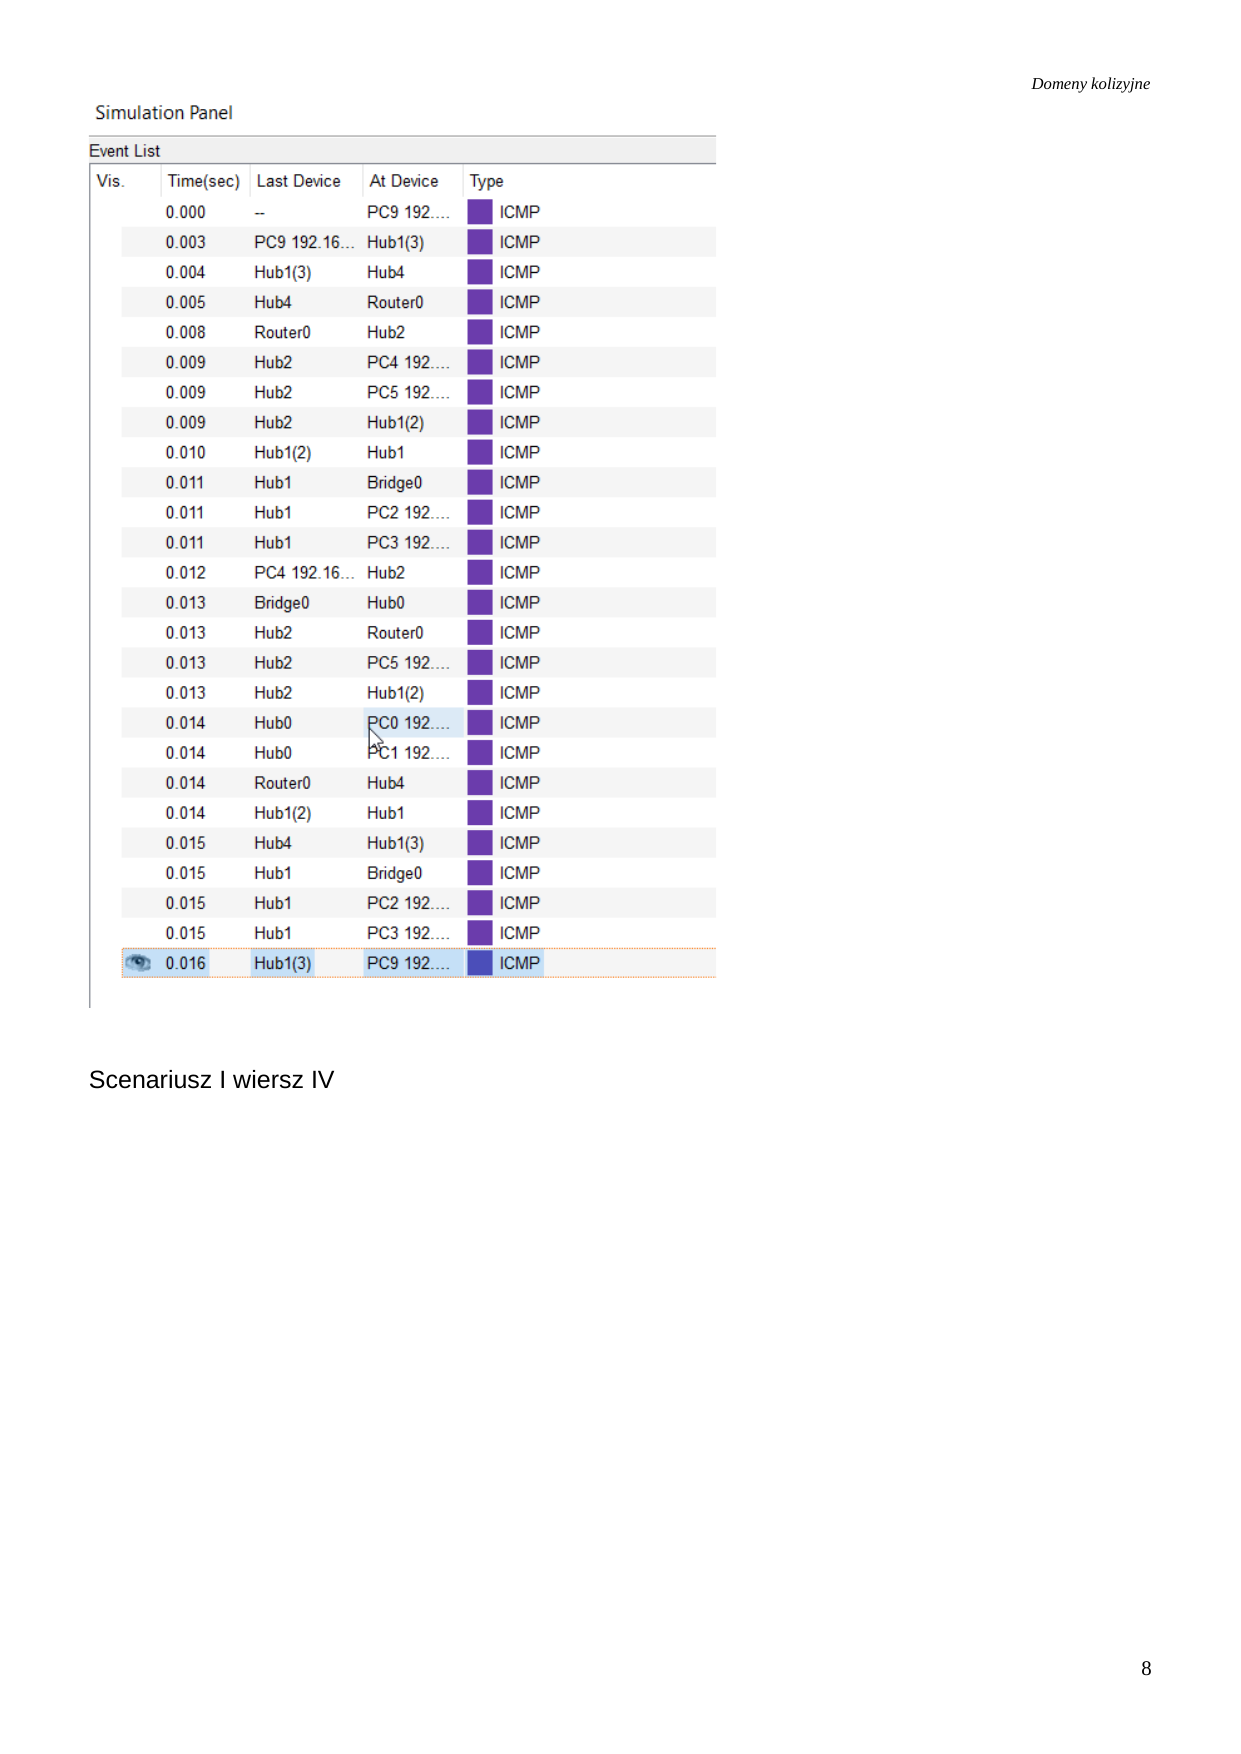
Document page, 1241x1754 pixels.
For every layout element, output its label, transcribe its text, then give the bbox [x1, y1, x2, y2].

text Scenariusz I wiersz IV [89, 1065, 1152, 1093]
picture [88, 103, 717, 1008]
